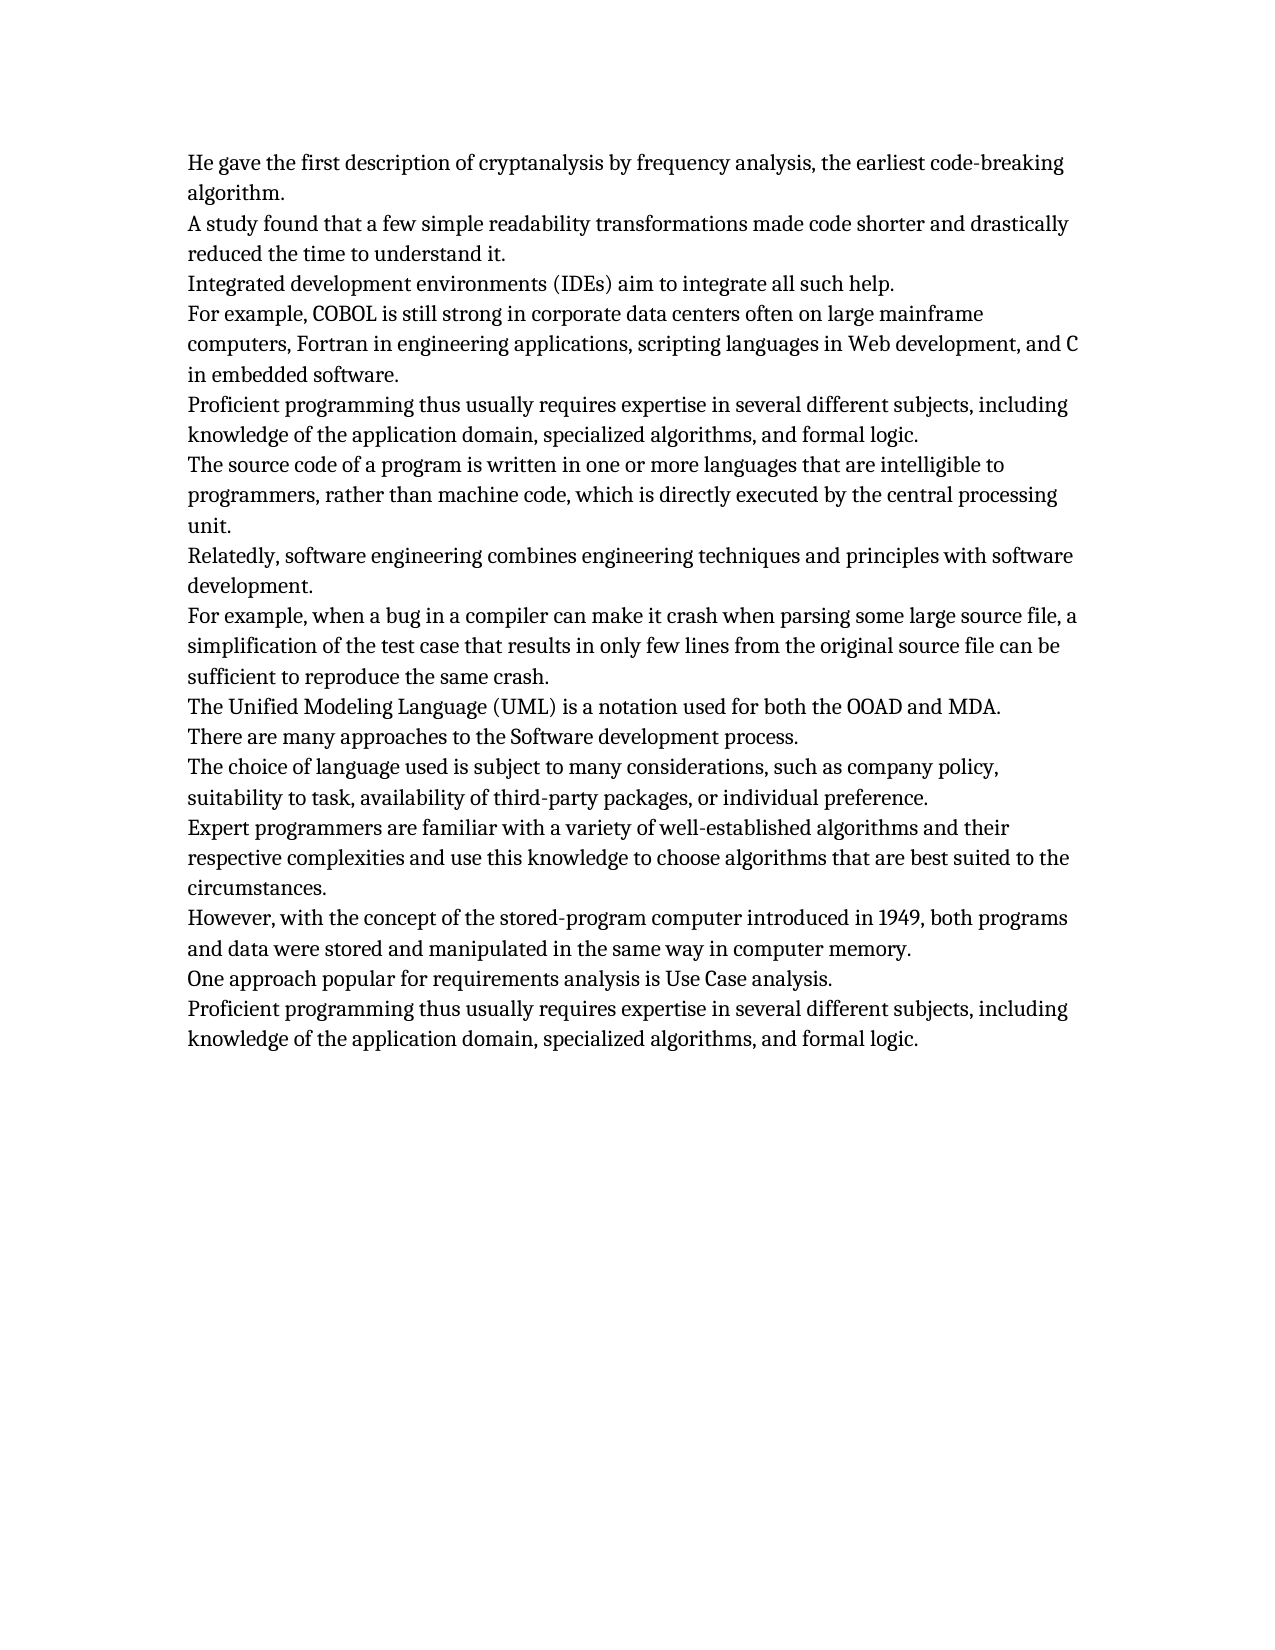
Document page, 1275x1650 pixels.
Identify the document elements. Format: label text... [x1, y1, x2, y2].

text He gave the first description of cryptanalysis by frequency analysis, the earliest code-breaking algorithm. A study found that a few simple readability transformations made code shorter and drastically reduced the time to understand it. Integrated development environments (IDEs) aim to integrate all such help. For example, COBOL is still strong in corporate data centers often on large mainframe computers, Fortran in engineering applications, scripting languages in Web development, and C in embedded software. Proficient programming thus usually requires expertise in several different subjects, including knowledge of the application domain, specialized algorithms, and formal logic. The source code of a program is written in one or more languages that are intelligible to programmers, rather than machine code, which is directly executed by the central processing unit. Relatedly, software engineering combines engineering techniques and principles with software development. For example, when a bug in a compiler can make it crash when parsing some large source file, a simplification of the test case that results in only few lines from the original source file can be sufficient to reproduce the same crash. The Unified Modeling Language (UML) is a notation used for both the OOAD and MDA. There are many approaches to the Software development process. The choice of language used is subject to many considerations, such as company policy, suitability to task, availability of third-party packages, or individual preference. Expert programmers are familiar with a variety of well-established algorithms and their respective complexities and use this knowledge to choose algorithms that are best suited to the circumstances. However, with the concept of the stored-program computer introduced in 1949, both programs and data were stored and manipulated in the same way in computer memory. One approach popular for requirements analysis is Use Case analysis. Proficient programming thus usually requires expertise in several different subjects, including knowledge of the application domain, specialized algorithms, and formal logic. [187, 150, 1087, 1052]
